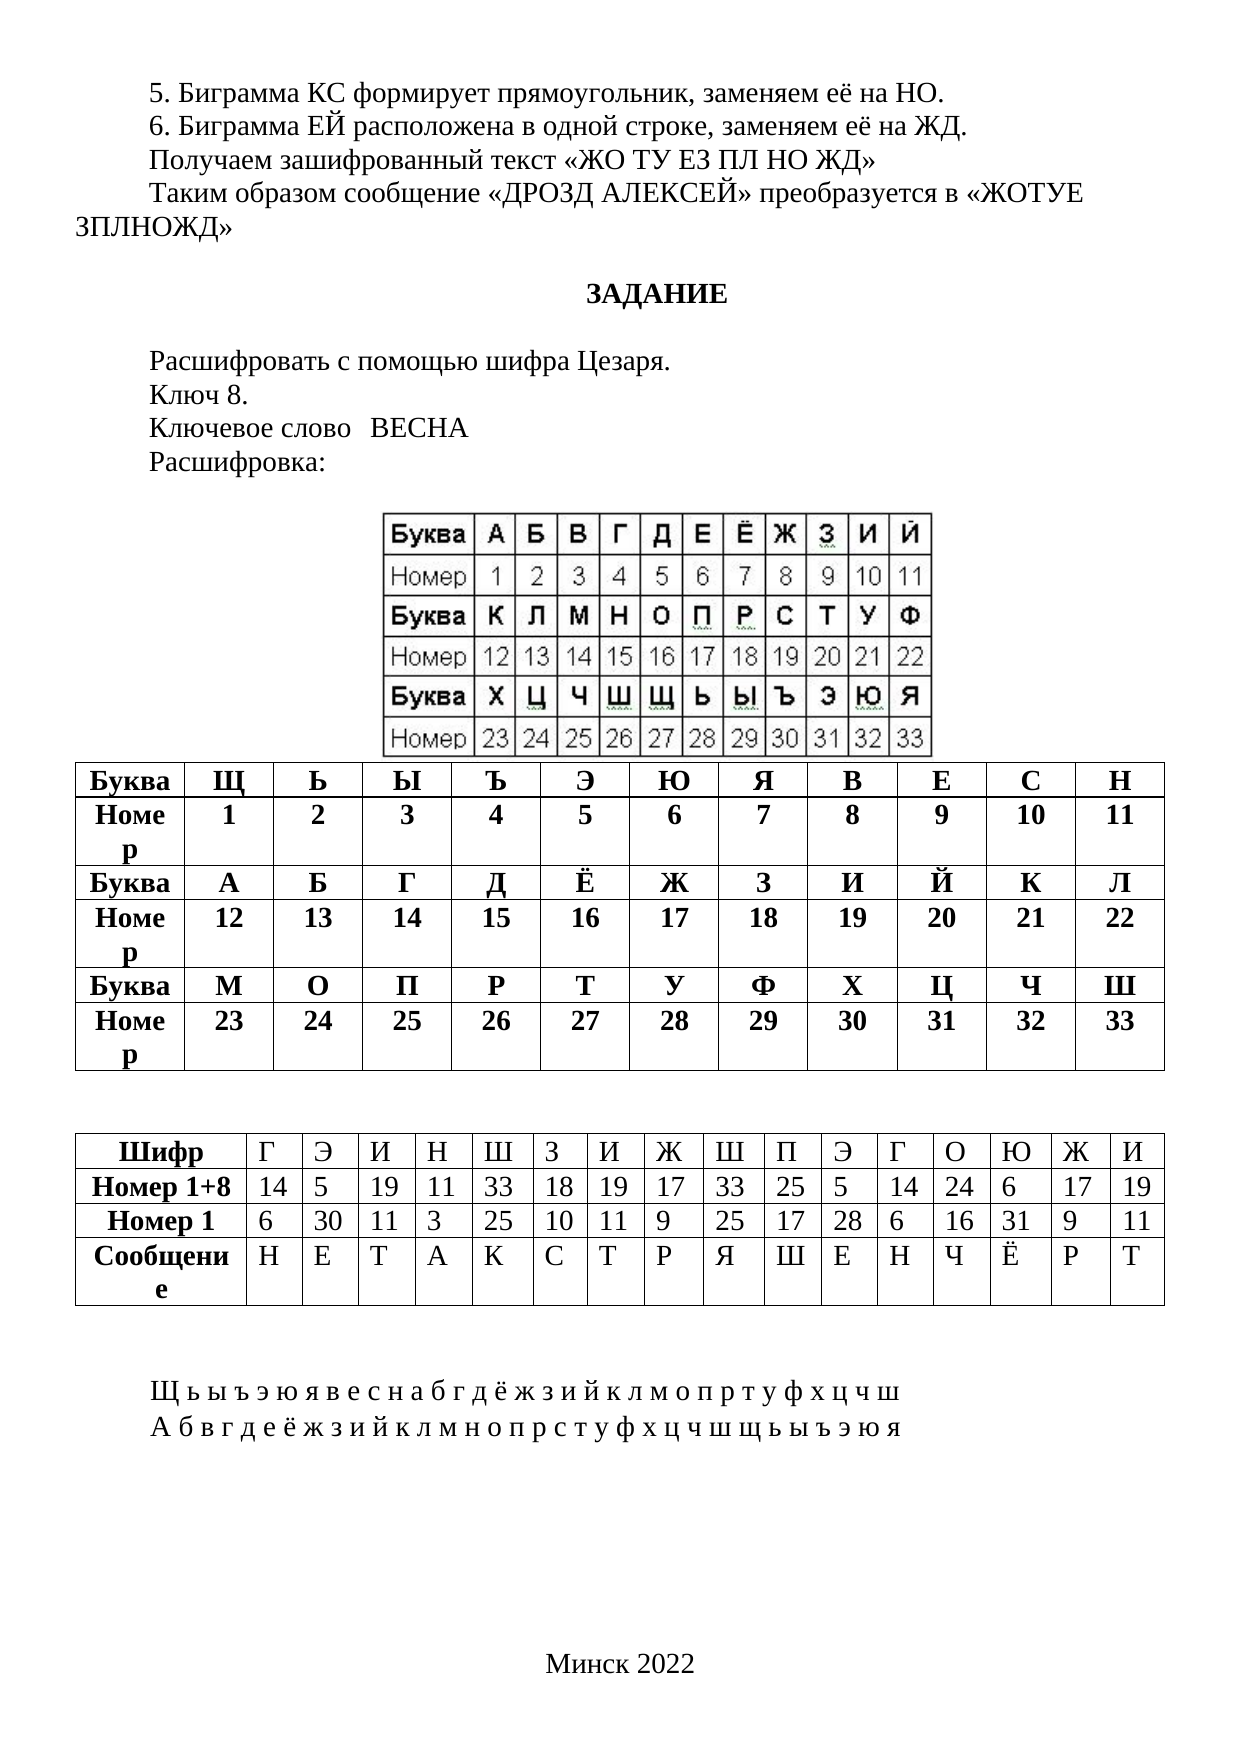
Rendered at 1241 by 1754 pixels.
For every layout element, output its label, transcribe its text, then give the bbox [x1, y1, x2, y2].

table_cell З [719, 866, 807, 899]
table_cell 33 [1076, 1003, 1164, 1070]
table_header И [1111, 1134, 1164, 1168]
table_cell Г [363, 866, 451, 899]
table_header Шифр [76, 1134, 246, 1168]
table_cell К [987, 866, 1075, 899]
table_cell И [808, 866, 897, 899]
table_cell Ф [719, 968, 807, 1002]
table_cell Н [247, 1238, 302, 1305]
table_cell 19 [1111, 1169, 1164, 1202]
table_cell 17 [1052, 1169, 1110, 1202]
table_cell 3 [416, 1204, 472, 1237]
table_cell 11 [1111, 1204, 1164, 1237]
table_cell 4 [452, 798, 540, 864]
table_cell Я [704, 1238, 764, 1305]
table_cell Р [452, 968, 540, 1002]
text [149, 75, 1165, 176]
table_header Ю [630, 763, 718, 796]
table_cell Й [898, 866, 986, 899]
table_cell Р [1052, 1238, 1110, 1305]
table_cell Номер 1+8 [76, 1169, 246, 1202]
table_cell 32 [987, 1003, 1075, 1070]
text Расшифровать с помощью шифра Цезаря. [75, 343, 1165, 377]
table_cell 6 [247, 1204, 302, 1237]
table_header П [765, 1134, 821, 1168]
table_header Ш [473, 1134, 533, 1168]
table_cell Ч [987, 968, 1075, 1002]
table_cell 6 [991, 1169, 1051, 1202]
table_cell 14 [878, 1169, 933, 1202]
table_cell Н [878, 1238, 933, 1305]
table_cell Ц [898, 968, 986, 1002]
table_cell 8 [808, 798, 897, 864]
table_cell Номер 1 [76, 1204, 246, 1237]
table_cell Ч [934, 1238, 990, 1305]
table_header Я [719, 763, 807, 796]
table_cell 5 [303, 1169, 358, 1202]
table_cell 30 [808, 1003, 897, 1070]
table_header Г [878, 1134, 933, 1168]
table_cell Номер [76, 1003, 184, 1070]
text Ключ 8. [75, 377, 1165, 410]
table_cell Сообщение [76, 1238, 246, 1305]
table_cell 1 [185, 798, 273, 864]
table_cell Ш [765, 1238, 821, 1305]
table_cell О [274, 968, 362, 1002]
table_cell С [534, 1238, 587, 1305]
table_header Е [898, 763, 986, 796]
table_header Ш [704, 1134, 764, 1168]
table_cell 11 [1076, 798, 1164, 864]
table_cell 14 [247, 1169, 302, 1202]
table_cell 11 [416, 1169, 472, 1202]
table_cell П [363, 968, 451, 1002]
list А б в г д е ё ж з и й к л м н о п р с т у ф х ц ч ш щ ь ы ъ э ю я [150, 1409, 1165, 1443]
table_header О [934, 1134, 990, 1168]
table_cell 17 [765, 1204, 821, 1237]
table_cell 12 [185, 900, 273, 967]
picture [380, 511, 934, 762]
table_header Ж [1052, 1134, 1110, 1168]
table_header Ь [274, 763, 362, 796]
table_cell Буква [76, 866, 184, 899]
table_cell 17 [645, 1169, 703, 1202]
table_cell Буква [76, 968, 184, 1002]
table_cell 11 [588, 1204, 644, 1237]
table_cell А [416, 1238, 472, 1305]
table_cell 33 [704, 1169, 764, 1202]
table_cell 25 [704, 1204, 764, 1237]
table_cell Л [1076, 866, 1164, 899]
table_cell 11 [359, 1204, 415, 1237]
table_header И [588, 1134, 644, 1168]
table_header Н [416, 1134, 472, 1168]
table_header Э [822, 1134, 877, 1168]
table_cell 2 [274, 798, 362, 864]
table_header Э [303, 1134, 358, 1168]
table_cell Номер [76, 900, 184, 967]
table_header Ю [991, 1134, 1051, 1168]
table_cell 7 [719, 798, 807, 864]
table_cell 23 [185, 1003, 273, 1070]
table_cell М [185, 968, 273, 1002]
table_cell 3 [363, 798, 451, 864]
table_cell Б [274, 866, 362, 899]
table_cell 5 [541, 798, 629, 864]
table_cell 25 [363, 1003, 451, 1070]
table_cell 17 [630, 900, 718, 967]
table_cell Р [645, 1238, 703, 1305]
table_cell Д [452, 866, 540, 899]
table_cell Ш [1076, 968, 1164, 1002]
table_cell 19 [359, 1169, 415, 1202]
table_cell Т [588, 1238, 644, 1305]
table_cell 9 [645, 1204, 703, 1237]
table_cell 22 [1076, 900, 1164, 967]
table_cell 16 [541, 900, 629, 967]
table_header С [987, 763, 1075, 796]
table_header Буква [76, 763, 184, 796]
table_cell 24 [274, 1003, 362, 1070]
table_header Ъ [452, 763, 540, 796]
table_cell У [630, 968, 718, 1002]
table_cell 25 [473, 1204, 533, 1237]
table_cell 24 [934, 1169, 990, 1202]
table_cell Т [541, 968, 629, 1002]
table_cell 5 [822, 1169, 877, 1202]
table_cell Ё [991, 1238, 1051, 1305]
table_cell Номер [76, 798, 184, 864]
table_header Щ [185, 763, 273, 796]
list Щ ь ы ъ э ю я в е с н а б г д ё ж з и й к л м о п р т у ф х ц ч ш [150, 1373, 1165, 1407]
table_cell 30 [303, 1204, 358, 1237]
table_cell 18 [719, 900, 807, 967]
table_cell А [185, 866, 273, 899]
table_header И [359, 1134, 415, 1168]
table_cell 31 [991, 1204, 1051, 1237]
table_cell 13 [274, 900, 362, 967]
table_header В [808, 763, 897, 796]
table_header Г [247, 1134, 302, 1168]
table_cell 31 [898, 1003, 986, 1070]
table_cell 19 [808, 900, 897, 967]
table_cell 29 [719, 1003, 807, 1070]
text Таким образом сообщение «ДРОЗД АЛЕКСЕЙ» преобразуется в «ЖОТУЕ ЗПЛНОЖД» [75, 176, 1165, 243]
table_cell 6 [878, 1204, 933, 1237]
table_cell 10 [534, 1204, 587, 1237]
table_cell 28 [630, 1003, 718, 1070]
table_header Н [1076, 763, 1164, 796]
table_header З [534, 1134, 587, 1168]
table_cell К [473, 1238, 533, 1305]
table_cell Ё [541, 866, 629, 899]
table_cell Т [359, 1238, 415, 1305]
table_cell 33 [473, 1169, 533, 1202]
table_cell 9 [898, 798, 986, 864]
table_cell Е [822, 1238, 877, 1305]
table_cell 19 [588, 1169, 644, 1202]
table_cell Е [303, 1238, 358, 1305]
table_cell 26 [452, 1003, 540, 1070]
table_header Ы [363, 763, 451, 796]
table_cell 28 [822, 1204, 877, 1237]
table_cell 16 [934, 1204, 990, 1237]
table_cell 20 [898, 900, 986, 967]
table_header Ж [645, 1134, 703, 1168]
table_cell 27 [541, 1003, 629, 1070]
table_cell 21 [987, 900, 1075, 967]
text ЗАДАНИЕ [75, 276, 1165, 310]
table_cell 18 [534, 1169, 587, 1202]
table_cell 14 [363, 900, 451, 967]
table_cell Х [808, 968, 897, 1002]
table_cell 25 [765, 1169, 821, 1202]
text Расшифровка: [75, 444, 1165, 477]
text Ключевое слово ВЕСНА [75, 410, 1165, 444]
table_header Э [541, 763, 629, 796]
table_cell Ж [630, 866, 718, 899]
table_cell 6 [630, 798, 718, 864]
table_cell 15 [452, 900, 540, 967]
table_cell Т [1111, 1238, 1164, 1305]
table_cell 10 [987, 798, 1075, 864]
table_cell 9 [1052, 1204, 1110, 1237]
